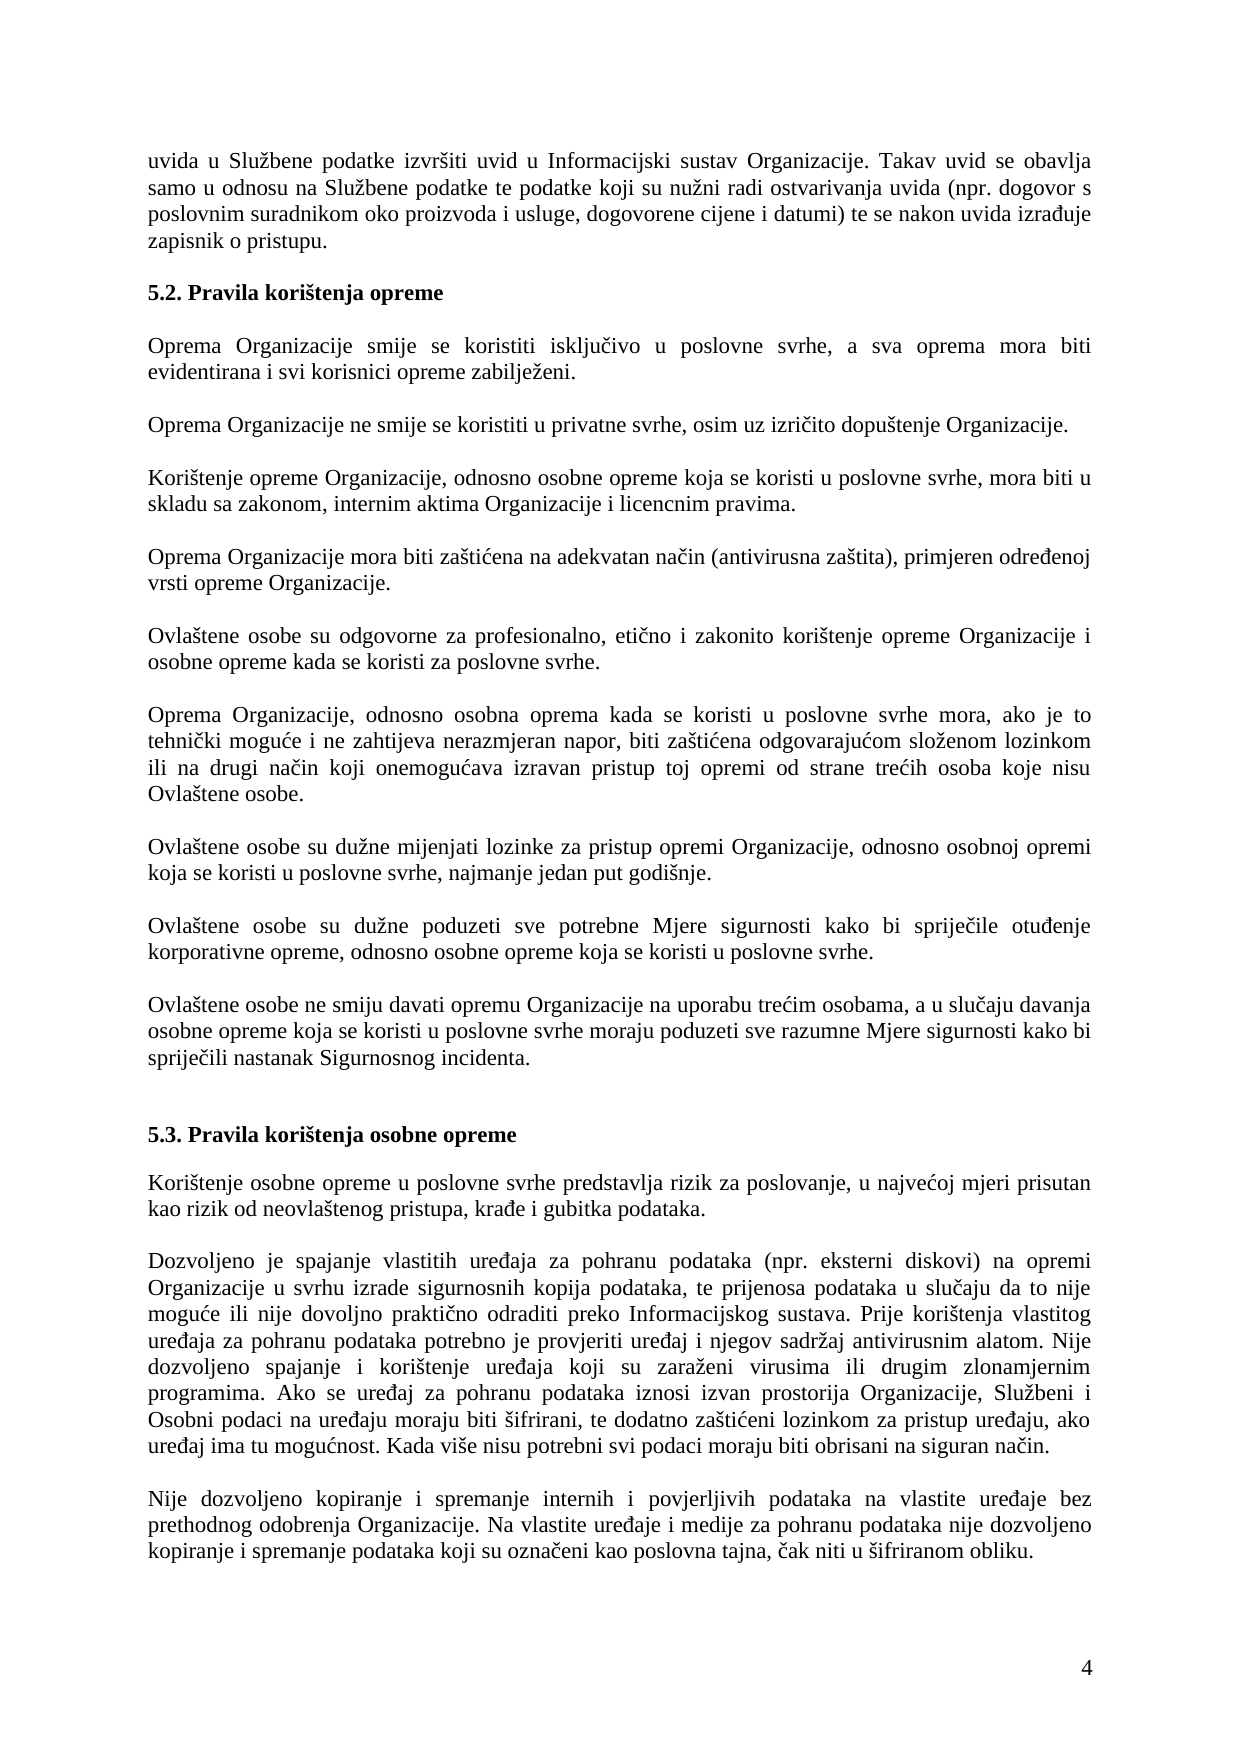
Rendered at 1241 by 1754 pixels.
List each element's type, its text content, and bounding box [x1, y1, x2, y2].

text Ovlaštene osobe ne smiju davati opremu Organizacije na uporabu trećim osobama, a u slučaju davanja osobne opreme koja se koristi u poslovne svrhe moraju poduzeti sve razumne Mjere sigurnosti kako bi spriječili nastanak Sigurnosnog incidenta. [148, 991, 1093, 1070]
text Ovlaštene osobe su dužne mijenjati lozinke za pristup opremi Organizacije, odnosno osobnoj opremi koja se koristi u poslovne svrhe, najmanje jedan put godišnje. [148, 833, 1093, 886]
text Ovlaštene osobe su odgovorne za profesionalno, etično i zakonito korištenje opreme Organizacije i osobne opreme kada se koristi za poslovne svrhe. [148, 622, 1093, 675]
list Korištenje osobne opreme u poslovne svrhe predstavlja rizik za poslovanje, u najvećoj mjeri prisutan kao rizik od neovlaštenog pristupa, krađe i gubitka podataka. [148, 1168, 1093, 1221]
list Nije dozvoljeno kopiranje i spremanje internih i povjerljivih podataka na vlastite uređaje bez prethodnog odobrenja Organizacije. Na vlastite uređaje i medije za pohranu podataka nije dozvoljeno kopiranje i spremanje podataka koji su označeni kao poslovna tajna, čak niti u šifriranom obliku. [148, 1485, 1093, 1564]
text Ovlaštene osobe su dužne poduzeti sve potrebne Mjere sigurnosti kako bi spriječile otuđenje korporativne opreme, odnosno osobne opreme koja se koristi u poslovne svrhe. [148, 912, 1093, 964]
text 5.2. Pravila korištenja opreme [148, 279, 1093, 306]
list Dozvoljeno je spajanje vlastitih uređaja za pohranu podataka (npr. eksterni diskovi) na opremi Organizacije u svrhu izrade sigurnosnih kopija podataka, te prijenosa podataka u slučaju da to nije moguće ili nije dovoljno praktično odraditi preko Informacijskog sustava. Prije korištenja vlastitog uređaja za pohranu podataka potrebno je provjeriti uređaj i njegov sadržaj antivirusnim alatom. Nije dozvoljeno spajanje i korištenje uređaja koji su zaraženi virusima ili drugim zlonamjernim programima. Ako se uređaj za pohranu podataka iznosi izvan prostorija Organizacije, Službeni i Osobni podaci na uređaju moraju biti šifrirani, te dodatno zaštićeni lozinkom za pristup uređaju, ako uređaj ima tu mogućnost. Kada više nisu potrebni svi podaci moraju biti obrisani na siguran način. [148, 1248, 1093, 1458]
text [148, 148, 1093, 253]
text Oprema Organizacije smije se koristiti isključivo u poslovne svrhe, a sva oprema mora biti evidentirana i svi korisnici opreme zabilježeni. [148, 332, 1093, 385]
text Korištenje opreme Organizacije, odnosno osobne opreme koja se koristi u poslovne svrhe, mora biti u skladu sa zakonom, internim aktima Organizacije i licencnim pravima. [148, 464, 1093, 517]
subtitle 5.3. Pravila korištenja osobne opreme [148, 1121, 1093, 1148]
text Oprema Organizacije, odnosno osobna oprema kada se koristi u poslovne svrhe mora, ako je to tehnički moguće i ne zahtijeva nerazmjeran napor, biti zaštićena odgovarajućom složenom lozinkom ili na drugi način koji onemogućava izravan pristup toj opremi od strane trećih osoba koje nisu Ovlaštene osobe. [148, 701, 1093, 806]
text Oprema Organizacije mora biti zaštićena na adekvatan način (antivirusna zaštita), primjeren određenoj vrsti opreme Organizacije. [148, 543, 1093, 596]
text Oprema Organizacije ne smije se koristiti u privatne svrhe, osim uz izričito dopuštenje Organizacije. [148, 411, 1093, 437]
